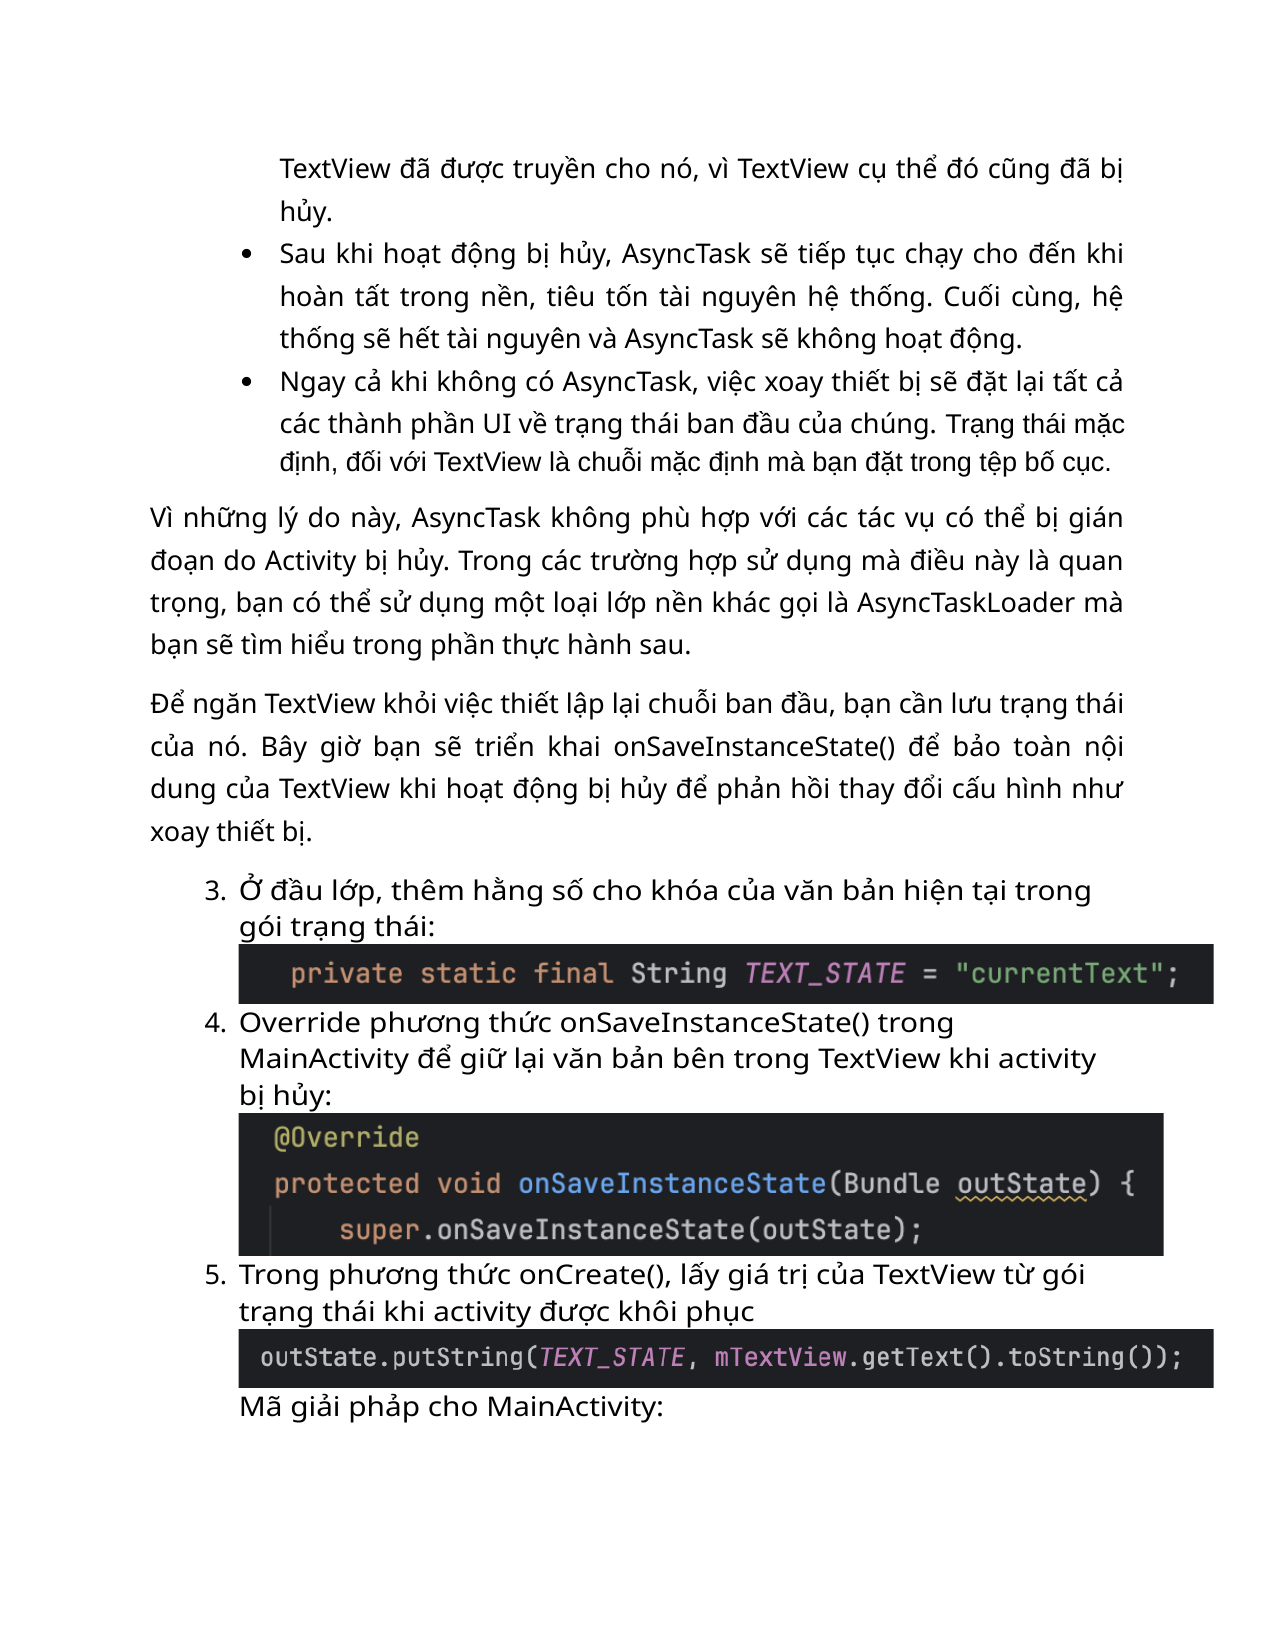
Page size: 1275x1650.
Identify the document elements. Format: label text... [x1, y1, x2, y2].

picture [238, 944, 1214, 1004]
list Override phương thức onSaveInstanceState() trong MainActivity để giữ lại văn bản bên trong TextView khi activity bị hủy: [204, 1003, 1125, 1114]
text Vì những lý do này, AsyncTask không phù hợp với các tác vụ có thể bị gián đoạn do Activity bị hủy. Trong các trường hợp sử dụng mà điều này là quan trọng, bạn có thể sử dụng một loại lớp nền khác gọi là AsyncTaskLoader mà bạn sẽ tìm hiểu trong phần thực hành sau. [150, 498, 1125, 663]
list Ở đầu lớp, thêm hằng số cho khóa của văn bản hiện tại trong gói trạng thái: [204, 871, 1125, 945]
text Để ngăn TextView khỏi việc thiết lập lại chuỗi ban đầu, bạn cần lưu trạng thái của nó. Bây giờ bạn sẽ triển khai onSaveInstanceState() để bảo toàn nội dung của TextView khi hoạt động bị hủy để phản hồi thay đổi cấu hình như xoay thiết bị. [150, 685, 1125, 849]
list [242, 150, 1125, 229]
list Sau khi hoạt động bị hủy, AsyncTask sẽ tiếp tục chạy cho đến khi hoàn tất trong nền, tiêu tốn tài nguyên hệ thống. Cuối cùng, hệ thống sẽ hết tài nguyên và AsyncTask sẽ không hoạt động. [242, 235, 1125, 356]
list Ngay cả khi không có AsyncTask, việc xoay thiết bị sẽ đặt lại tất cả các thành phần UI về trạng thái ban đầu của chúng. Trạng thái mặc định, đối với TextView là chuỗi mặc định mà bạn đặt trong tệp bố cục. [242, 362, 1125, 477]
list Trong phương thức onCreate(), lấy giá trị của TextView từ gói trạng thái khi activity được khôi phục [204, 1255, 1125, 1329]
picture [238, 1329, 1214, 1388]
picture [238, 1113, 1164, 1256]
list Mã giải phảp cho MainActivity: [239, 1388, 1125, 1424]
